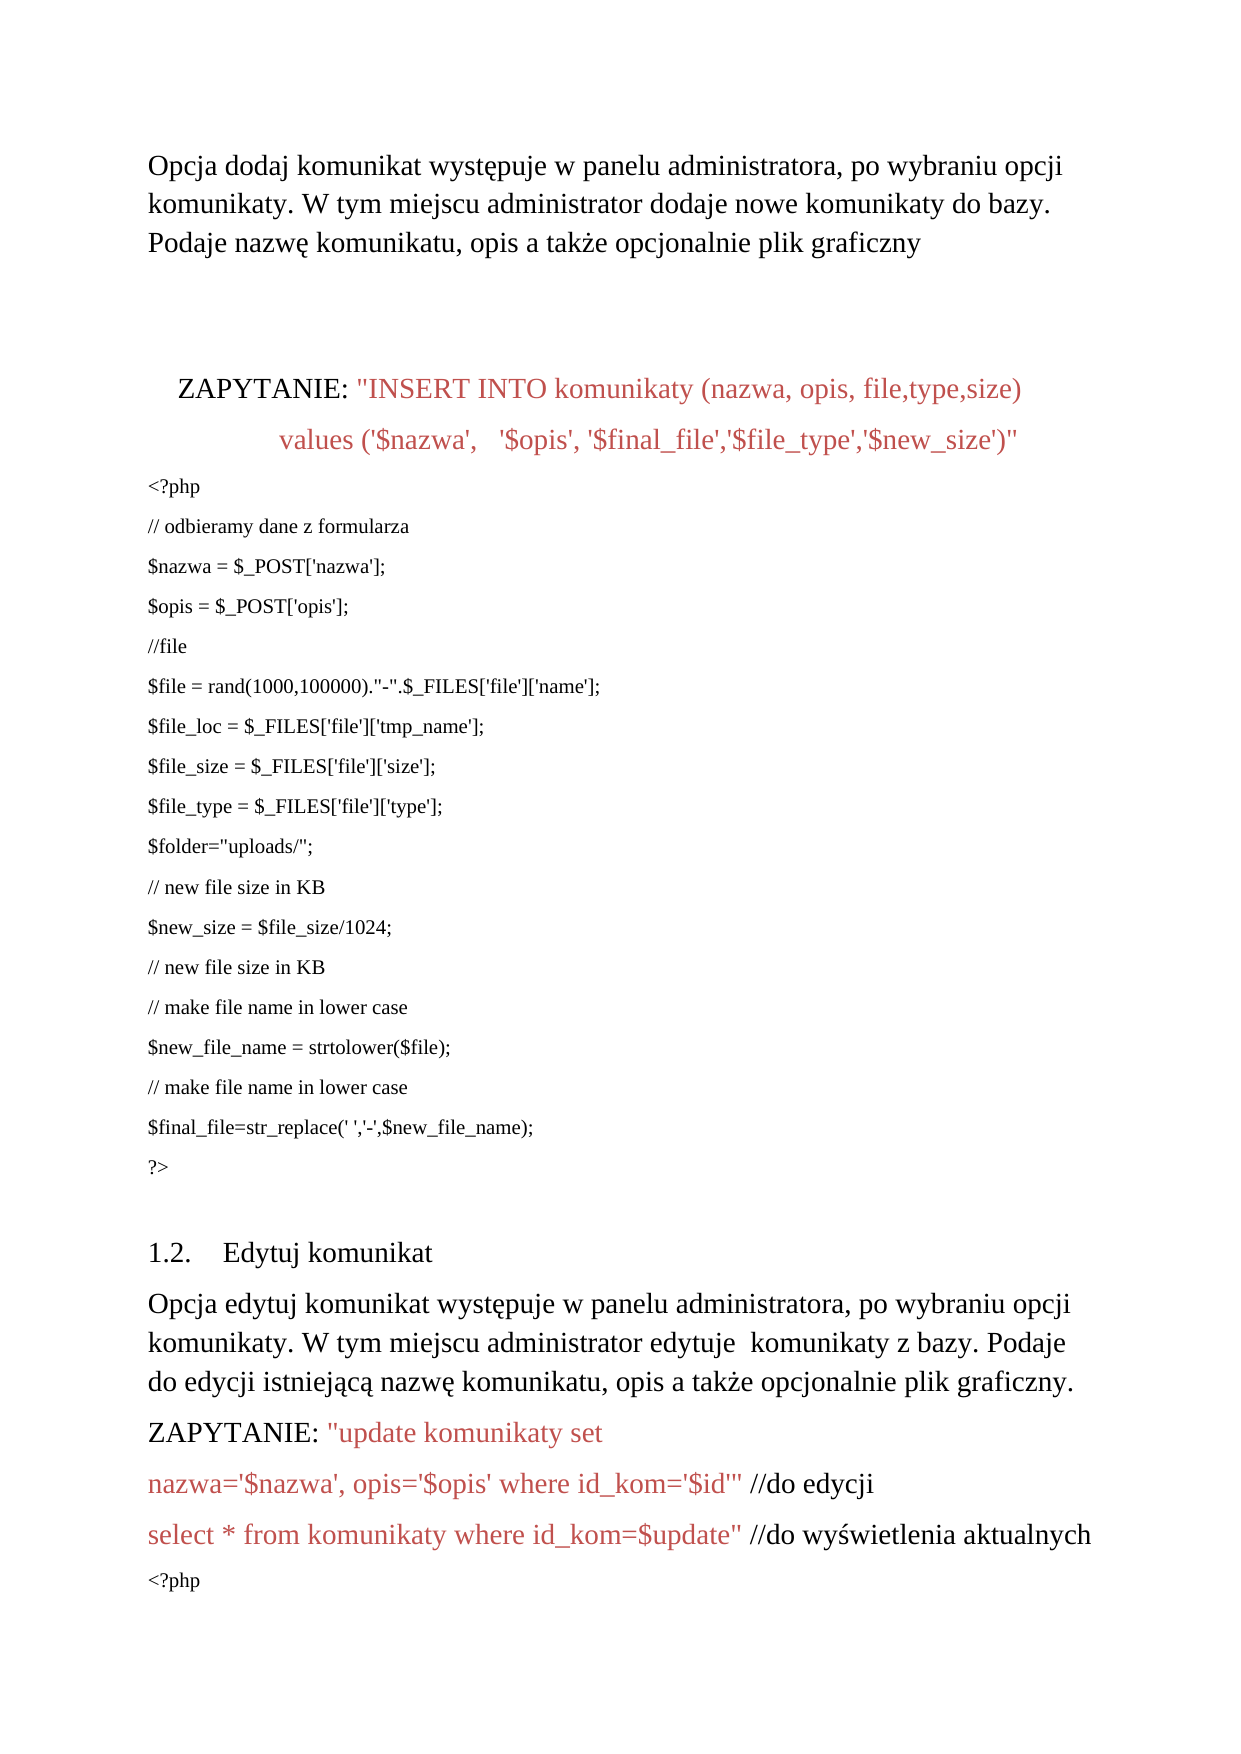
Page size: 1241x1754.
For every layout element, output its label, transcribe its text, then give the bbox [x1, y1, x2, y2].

text // odbieramy dane z formularza [148, 514, 1093, 538]
text <?php [148, 1568, 1093, 1592]
text $final_file=str_replace(' ','-',$new_file_name); [148, 1115, 1093, 1139]
text // new file size in KB [148, 955, 1093, 979]
text //file [148, 634, 1093, 658]
text Opcja dodaj komunikat występuje w panelu administratora, po wybraniu opcji komunikaty. W tym miejscu administrator dodaje nowe komunikaty do bazy. Podaje nazwę komunikatu, opis a także opcjonalnie plik graficzny [148, 148, 1093, 258]
text $folder="uploads/"; [148, 834, 1093, 858]
text ZAPYTANIE: "update komunikaty set [148, 1415, 1093, 1448]
text // make file name in lower case [148, 995, 1093, 1019]
text ?> [148, 1155, 1093, 1179]
text $file_type = $_FILES['file']['type']; [148, 794, 1093, 818]
text values ('$nazwa', '$opis', '$final_file','$file_type','$new_size')" [148, 422, 1093, 456]
text Opcja edytuj komunikat występuje w panelu administratora, po wybraniu opcji komunikaty. W tym miejscu administrator edytuje komunikaty z bazy. Podaje do edycji istniejącą nazwę komunikatu, opis a także opcjonalnie plik graficzny. [148, 1287, 1093, 1397]
text $opis = $_POST['opis']; [148, 594, 1093, 618]
text $new_size = $file_size/1024; [148, 915, 1093, 939]
text $nazwa = $_POST['nazwa']; [148, 554, 1093, 578]
text $file_loc = $_FILES['file']['tmp_name']; [148, 714, 1093, 738]
text $file = rand(1000,100000)."-".$_FILES['file']['name']; [148, 674, 1093, 698]
list Edytuj komunikat [148, 1236, 1093, 1269]
text nazwa='$nazwa', opis='$opis' where id_kom='$id'" //do edycji [148, 1466, 1093, 1499]
text select * from komunikaty where id_kom=$update" //do wyświetlenia aktualnych [148, 1517, 1093, 1550]
text ZAPYTANIE: "INSERT INTO komunikaty (nazwa, opis, file,type,size) [148, 371, 1093, 405]
text // make file name in lower case [148, 1075, 1093, 1099]
text $new_file_name = strtolower($file); [148, 1035, 1093, 1059]
text // new file size in KB [148, 874, 1093, 899]
text $file_size = $_FILES['file']['size']; [148, 754, 1093, 778]
text <?php [148, 473, 1093, 498]
